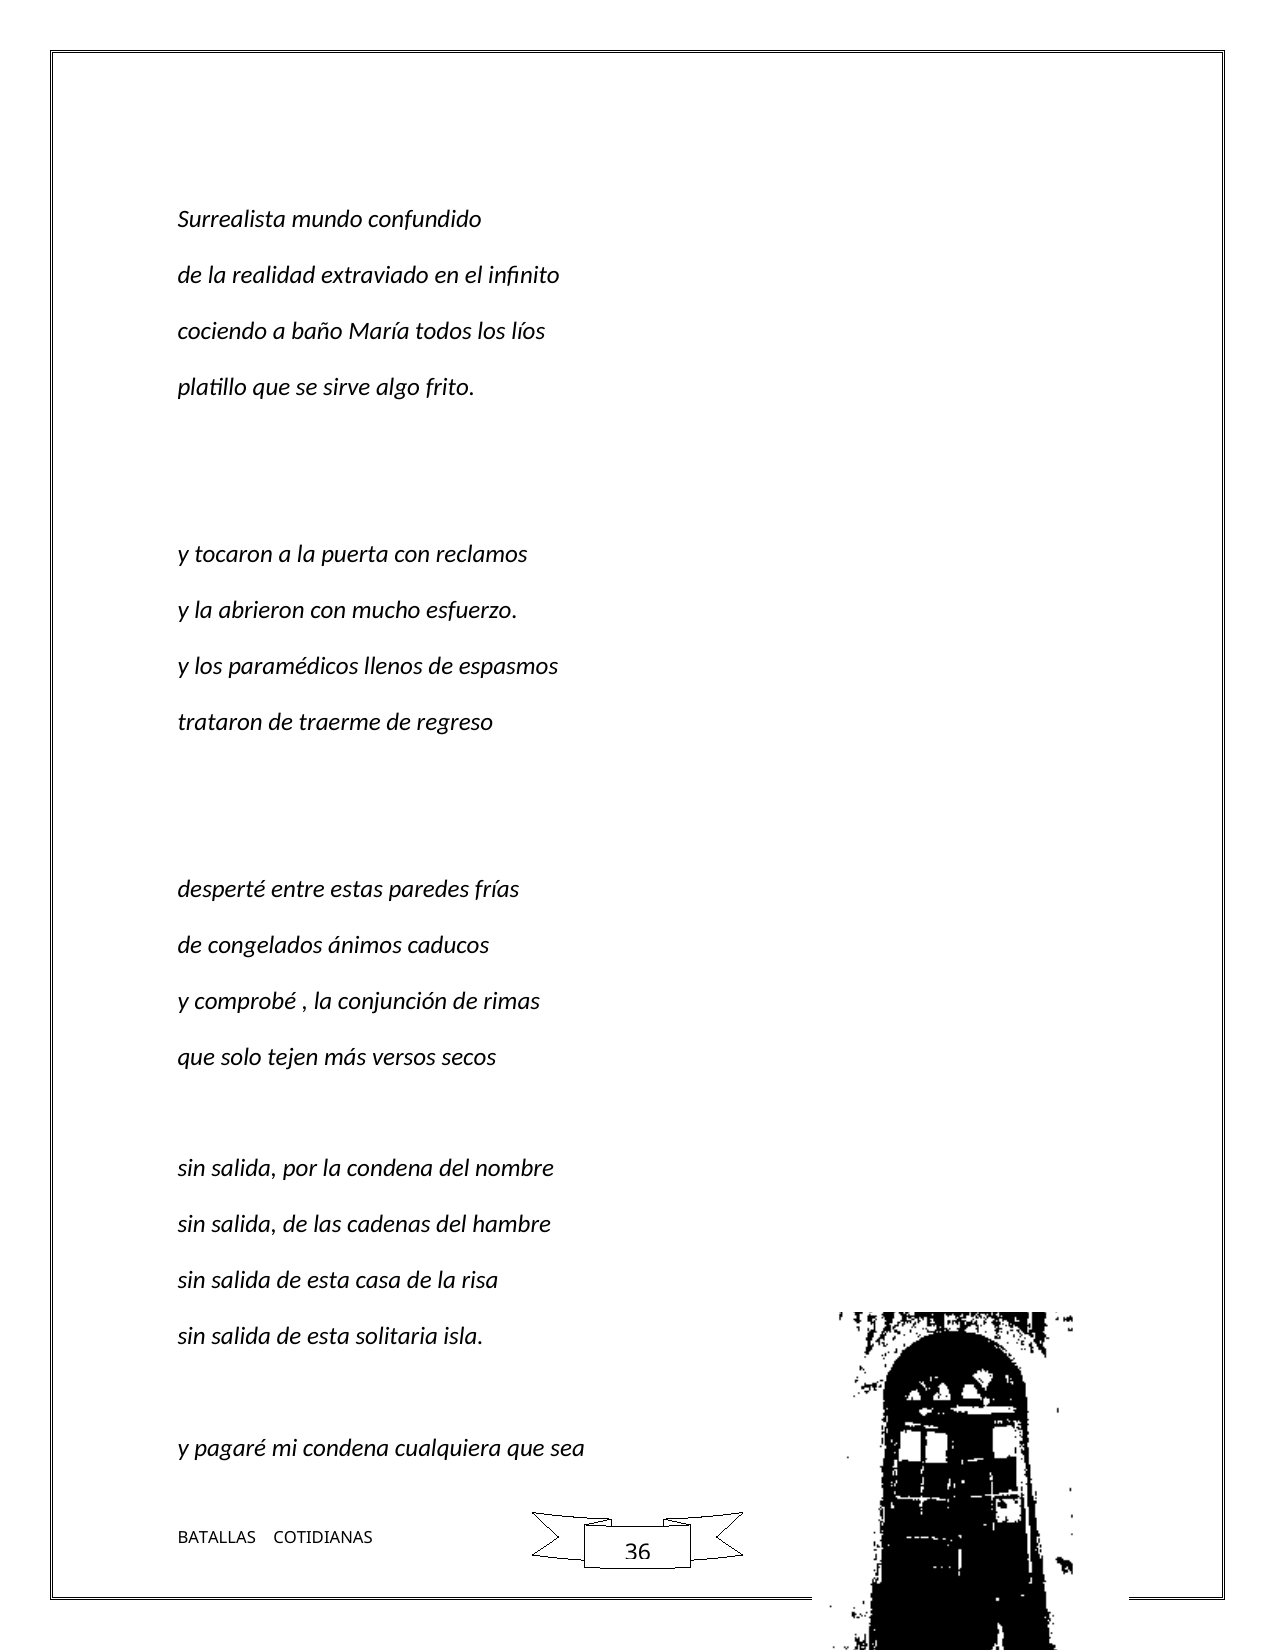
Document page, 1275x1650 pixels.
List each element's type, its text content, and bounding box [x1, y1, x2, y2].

text y los paramédicos llenos de espasmos [177, 650, 1098, 681]
text sin salida de esta casa de la risa [177, 1264, 1098, 1295]
text de congelados ánimos caducos [177, 929, 1098, 960]
text desperté entre estas paredes frías [177, 873, 1098, 904]
text y tocaron a la puerta con reclamos [177, 538, 1098, 569]
text sin salida, por la condena del nombre [177, 1153, 1098, 1183]
text y comprobé , la conjunción de rimas [177, 985, 1098, 1016]
text platillo que se sirve algo frito. [177, 371, 1098, 401]
text sin salida, de las cadenas del hambre [177, 1208, 1098, 1239]
text y pagaré mi condena cualquiera que sea [177, 1432, 812, 1462]
text sin salida de esta solitaria isla. [177, 1320, 812, 1351]
text trataron de traerme de regreso [177, 706, 1098, 736]
text cociendo a baño María todos los líos [177, 315, 1098, 346]
text de la realidad extraviado en el infinito [177, 259, 1098, 290]
text que solo tejen más versos secos [177, 1041, 1098, 1071]
text Surrealista mundo confundido [177, 203, 1098, 234]
text y la abrieron con mucho esfuerzo. [177, 594, 1098, 625]
